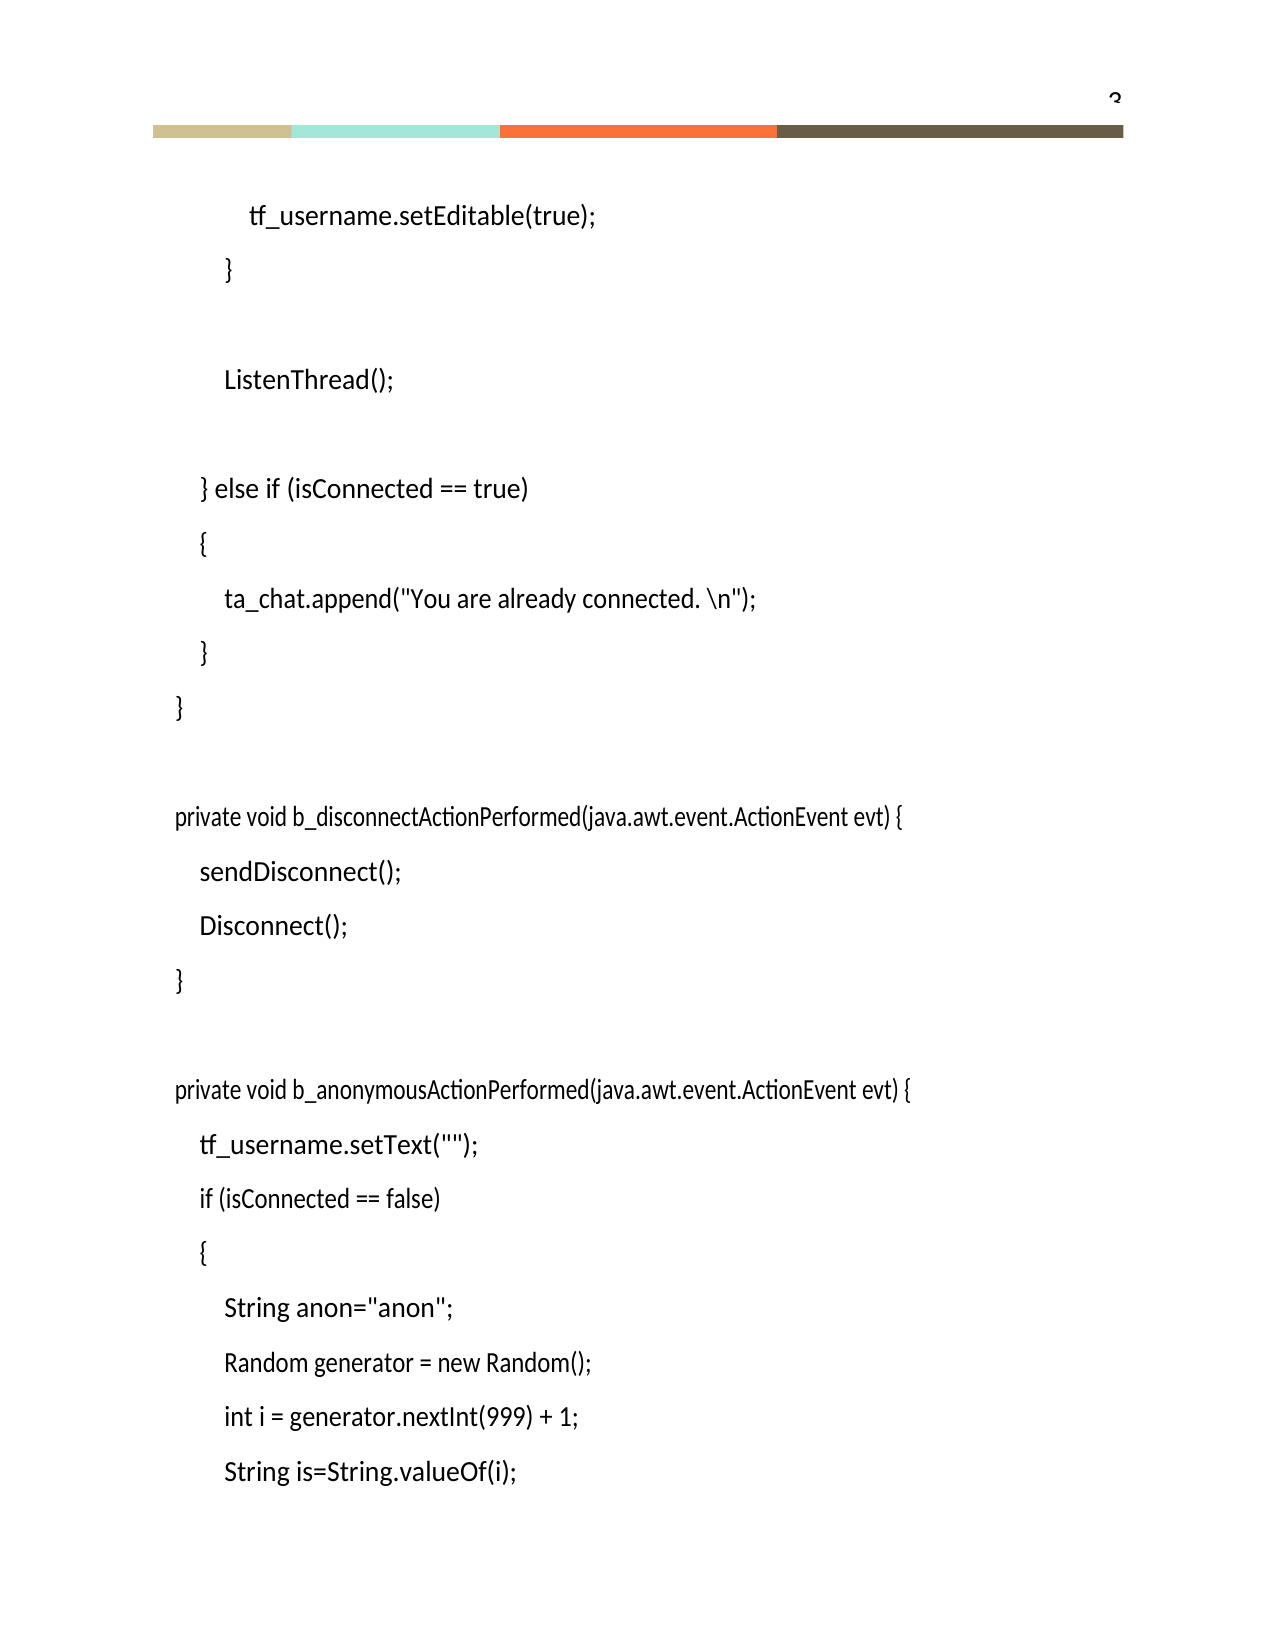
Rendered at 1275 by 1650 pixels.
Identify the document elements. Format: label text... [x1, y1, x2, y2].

text } [224, 251, 1139, 287]
text private void b_disconnectActionPerformed(java.awt.event.ActionEvent evt) { sendDisconnect(); [174, 798, 1028, 888]
text } [175, 689, 1139, 725]
text } else if (isConnected == true) [199, 470, 1139, 506]
text { [199, 1234, 1139, 1270]
text String anon="anon"; [224, 1289, 1139, 1325]
text private void b_anonymousActionPerformed(java.awt.event.ActionEvent evt) { tf_username.setText(""); [174, 1071, 1028, 1161]
text ta_chat.append("You are already connected. \n"); [224, 580, 1139, 615]
text tf_username.setEditable(true); [249, 197, 1139, 232]
picture [153, 125, 1124, 138]
text } [175, 962, 1139, 997]
text Disconnect(); [199, 907, 1139, 943]
text ListenThread(); [224, 361, 1139, 396]
text } [199, 634, 1139, 670]
text { [199, 525, 1139, 561]
text if (isConnected == false) [199, 1180, 1139, 1216]
text Random generator = new Random(); int i = generator.nextInt(999) + 1; String is=String.valueOf(i); [224, 1344, 594, 1489]
